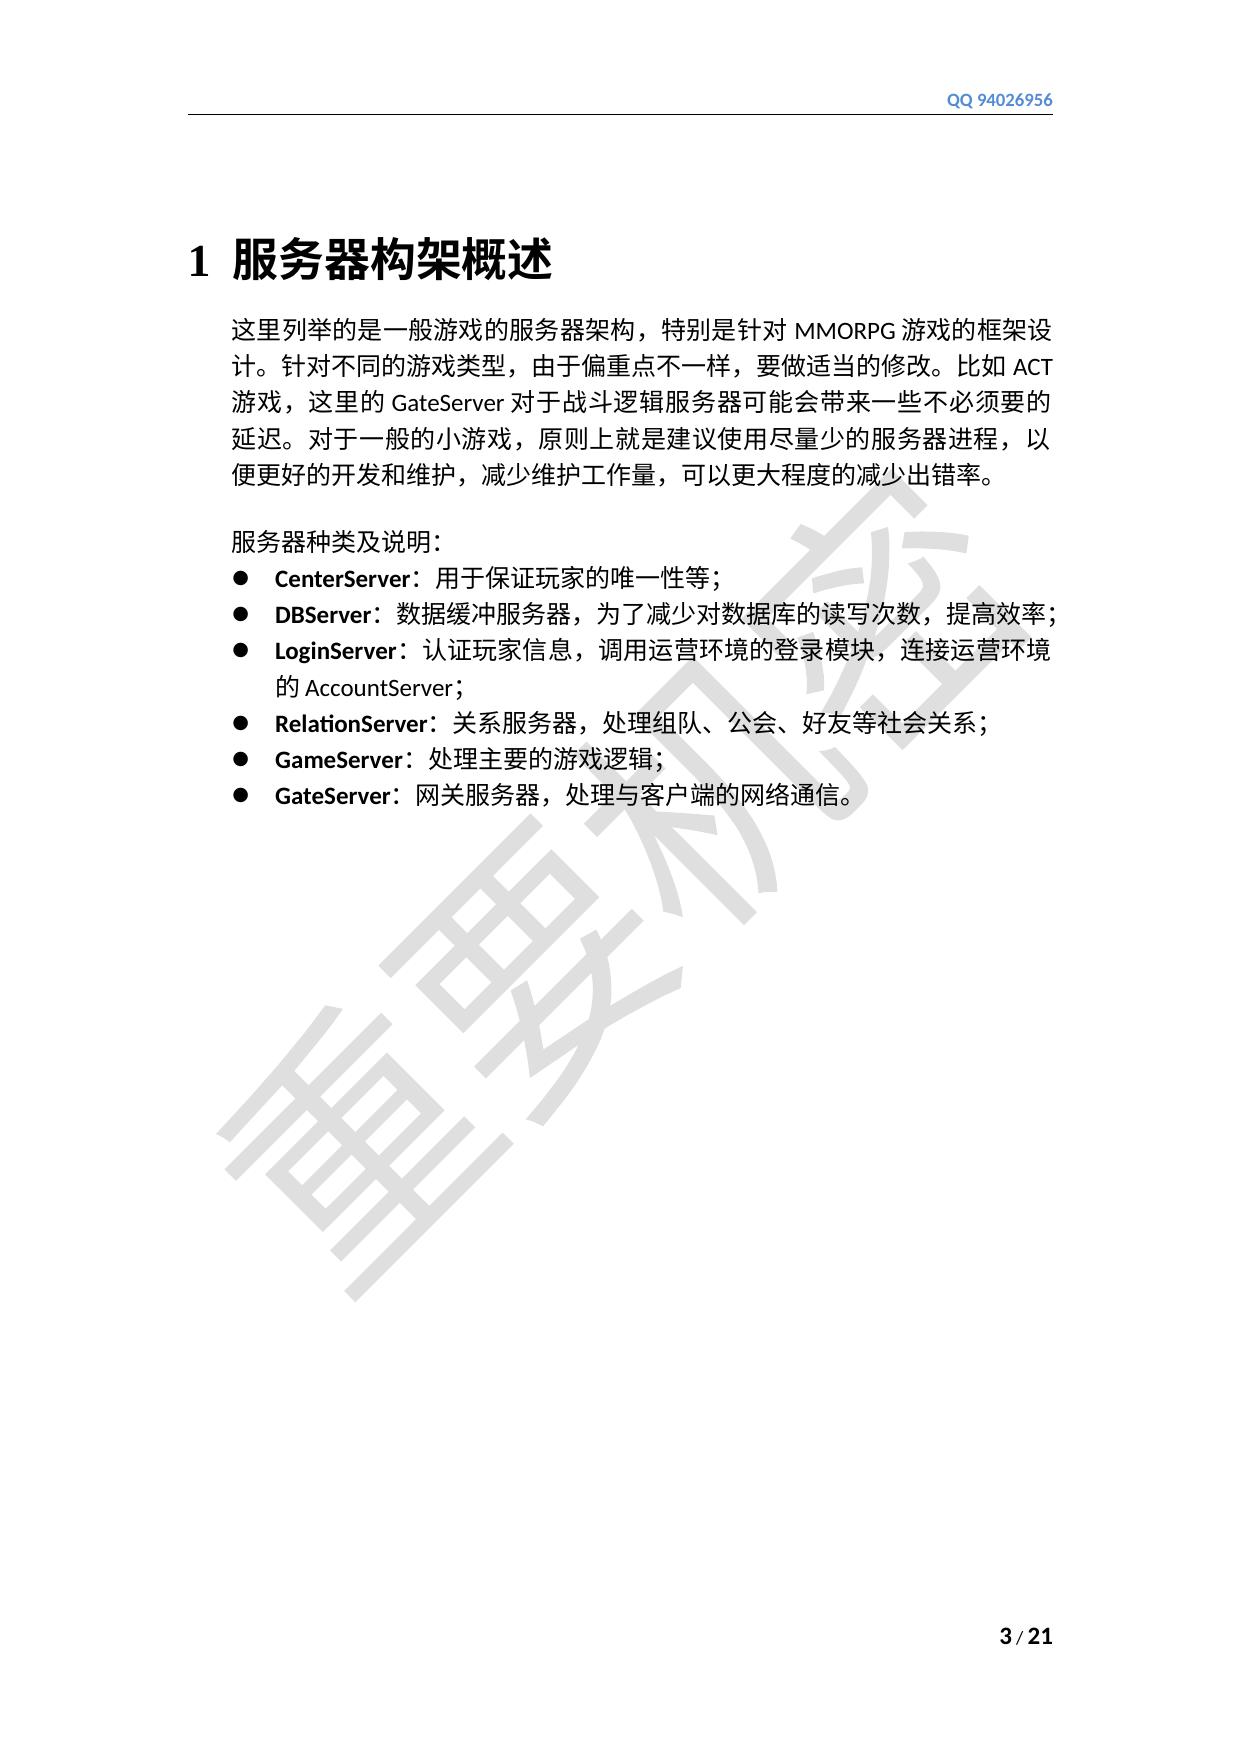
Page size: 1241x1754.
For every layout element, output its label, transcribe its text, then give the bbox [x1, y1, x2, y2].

list LoginServer：认证玩家信息，调用运营环境的登录模块，连接运营环境的AccountServer； [231, 631, 1053, 703]
list RelationServer：关系服务器，处理组队、公会、好友等社会关系； [231, 703, 1053, 739]
subtitle 服务器构架概述 [187, 223, 1053, 289]
text 服务器种类及说明： [231, 522, 1053, 558]
text 这里列举的是一般游戏的服务器架构，特别是针对MMORPG游戏的框架设计。针对不同的游戏类型，由于偏重点不一样，要做适当的修改。比如ACT游戏，这里的GateServer对于战斗逻辑服务器可能会带来一些不必须要的延迟。对于一般的小游戏，原则上就是建议使用尽量少的服务器进程，以便更好的开发和维护，减少维护工作量，可以更大程度的减少出错率。 [231, 310, 1053, 492]
list CenterServer：用于保证玩家的唯一性等； [231, 558, 1053, 594]
list GateServer：网关服务器，处理与客户端的网络通信。 [231, 776, 1053, 812]
list DBServer：数据缓冲服务器，为了减少对数据库的读写次数，提高效率； [231, 594, 1053, 631]
list GameServer：处理主要的游戏逻辑； [231, 739, 1053, 776]
